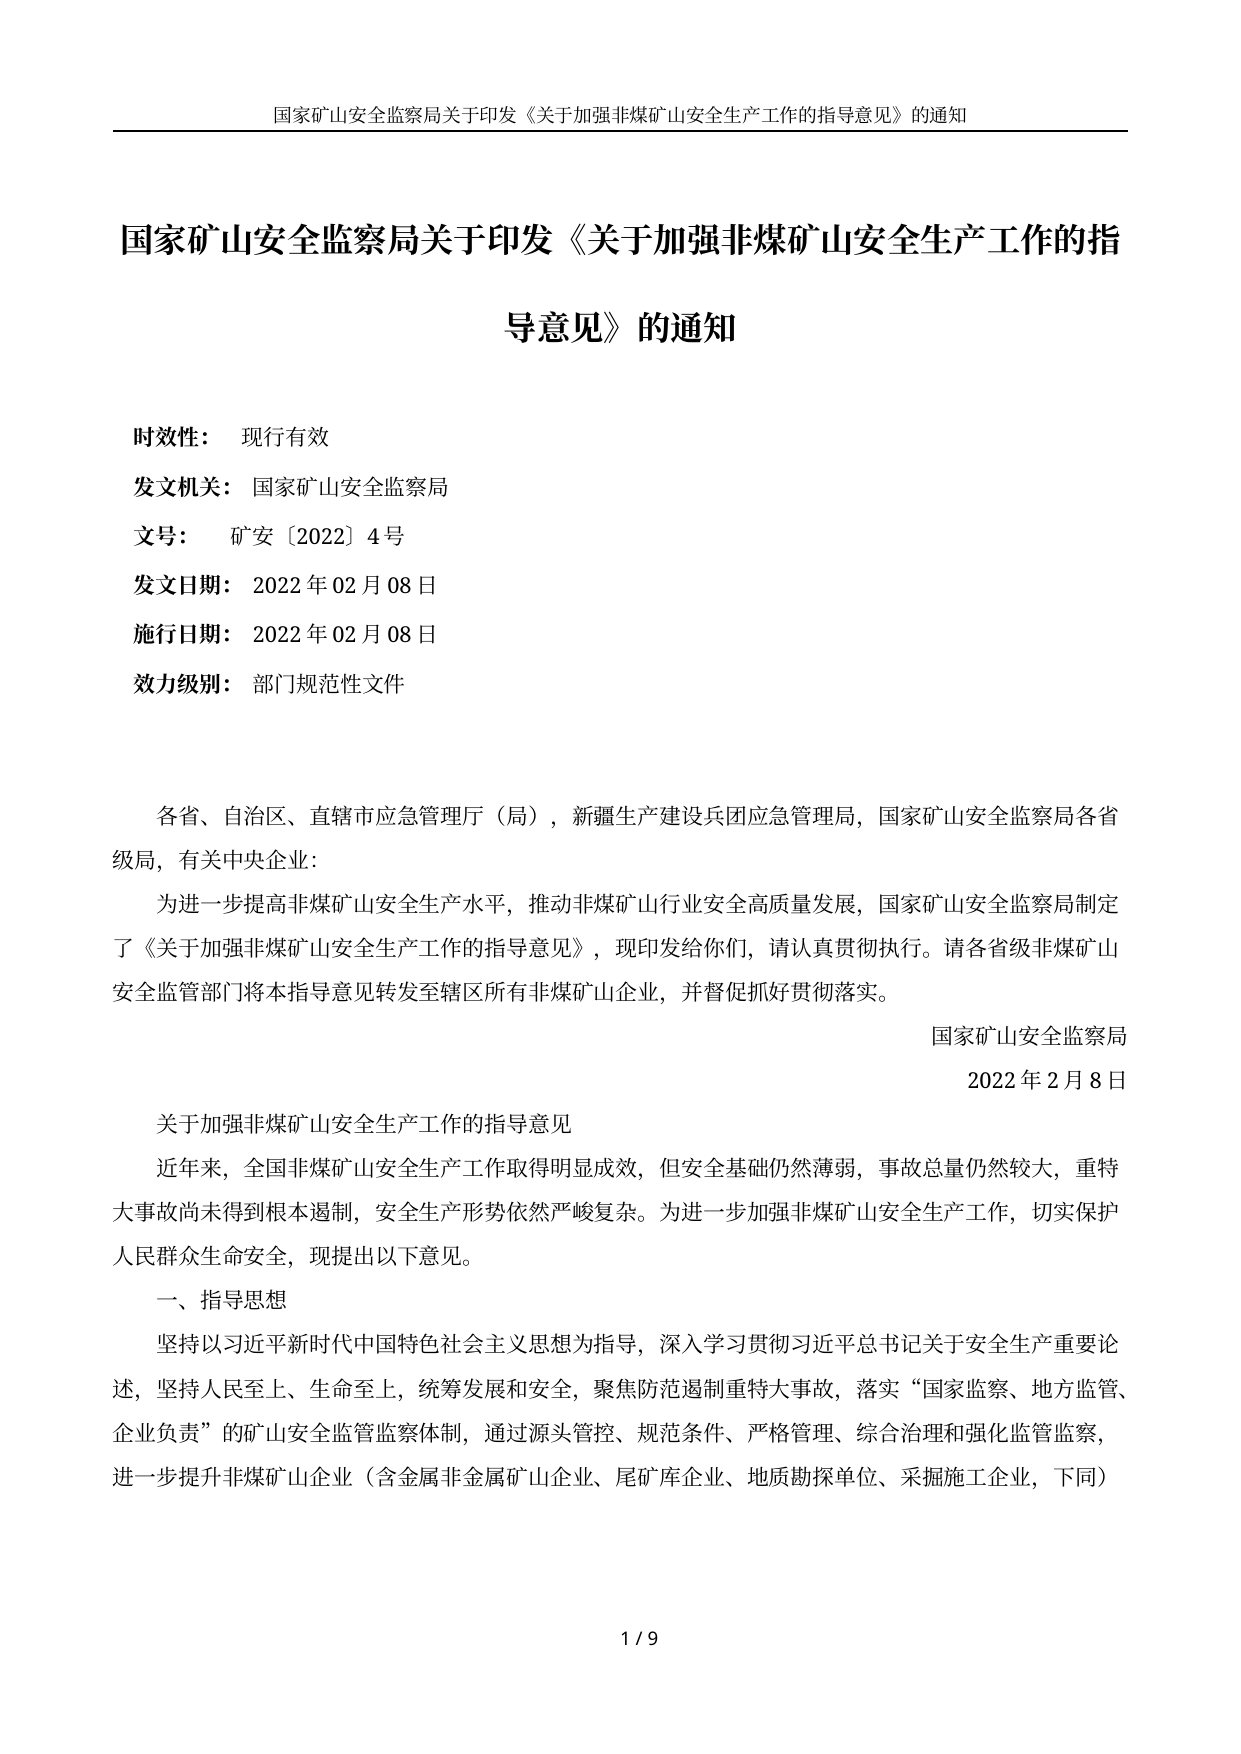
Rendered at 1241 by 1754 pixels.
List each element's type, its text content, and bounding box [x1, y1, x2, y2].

text 2022年2月8日 [112, 1057, 1128, 1101]
text 国家矿山安全监察局关于印发《关于加强非煤矿山安全生产工作的指导意见》的通知 [112, 194, 1128, 370]
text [112, 1321, 1128, 1498]
text 一、指导思想 [112, 1277, 1128, 1321]
text 近年来，全国非煤矿山安全生产工作取得明显成效，但安全基础仍然薄弱，事故总量仍然较大，重特大事故尚未得到根本遏制，安全生产形势依然严峻复杂。为进一步加强非煤矿山安全生产工作，切实保护人民群众生命安全，现提出以下意见。 [112, 1145, 1128, 1277]
text 国家矿山安全监察局 [112, 1013, 1128, 1057]
text 关于加强非煤矿山安全生产工作的指导意见 [112, 1101, 1128, 1145]
text 为进一步提高非煤矿山安全生产水平，推动非煤矿山行业安全高质量发展，国家矿山安全监察局制定了《关于加强非煤矿山安全生产工作的指导意见》，现印发给你们，请认真贯彻执行。请各省级非煤矿山安全监管部门将本指导意见转发至辖区所有非煤矿山企业，并督促抓好贯彻落实。 [112, 881, 1128, 1013]
text 各省、自治区、直辖市应急管理厅（局），新疆生产建设兵团应急管理局，国家矿山安全监察局各省级局，有关中央企业： [112, 793, 1128, 881]
